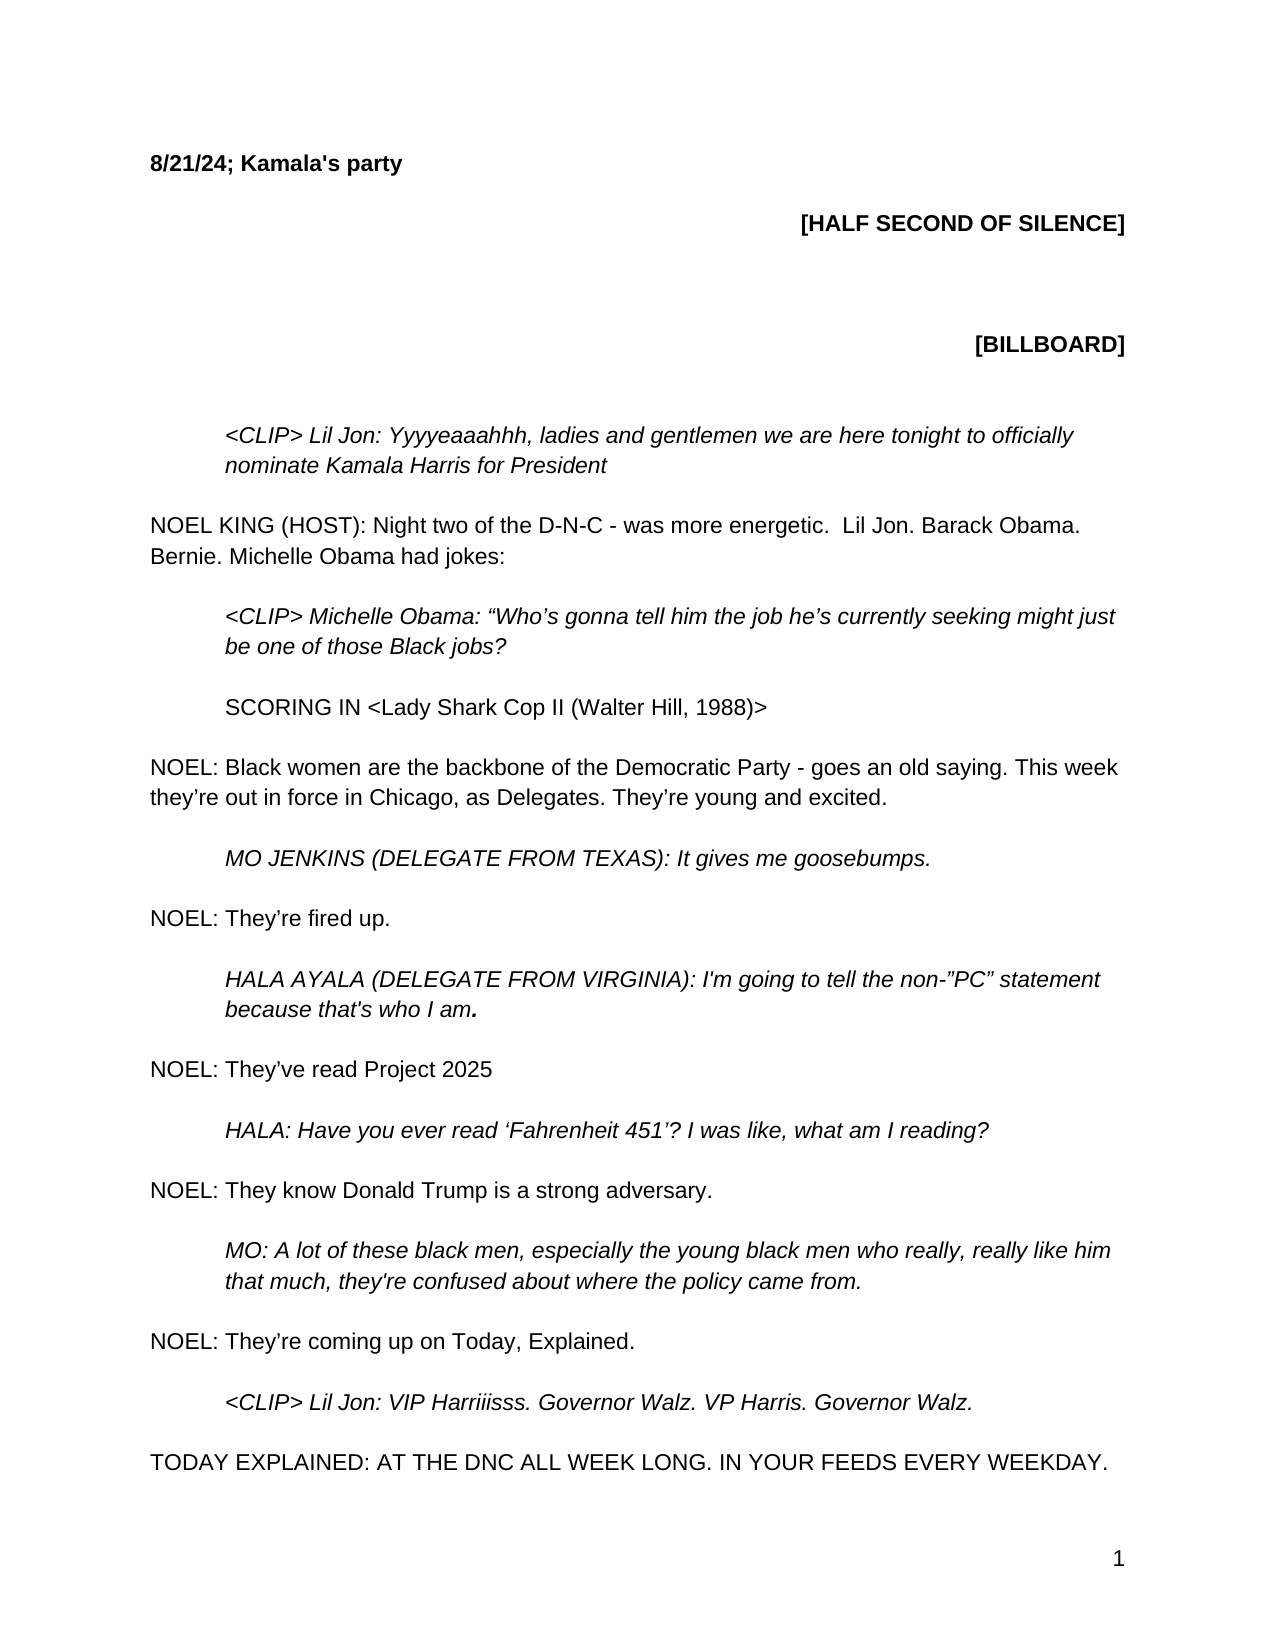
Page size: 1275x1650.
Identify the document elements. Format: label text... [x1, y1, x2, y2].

text HALA: Have you ever read ‘Fahrenheit 451’? I was like, what am I reading? [225, 1117, 1125, 1143]
text <CLIP> Michelle Obama: “Who’s gonna tell him the job he’s currently seeking might just be one of those Black jobs? [225, 603, 1125, 660]
text NOEL: They’ve read Project 2025 [150, 1056, 1125, 1083]
text HALA AYALA (DELEGATE FROM VIRGINIA): I'm going to tell the non-”PC” statement because that's who I am. [225, 966, 1125, 1022]
text TODAY EXPLAINED: AT THE DNC ALL WEEK LONG. IN YOUR FEEDS EVERY WEEKDAY. [150, 1449, 1125, 1475]
text 8/21/24; Kamala's party [150, 150, 1125, 176]
text [BILLBOARD] [150, 331, 1125, 358]
text NOEL: They’re coming up on Today, Explained. [150, 1328, 1125, 1354]
text NOEL: Black women are the backbone of the Democratic Party - goes an old saying. This week they’re out in force in Chicago, as Delegates. They’re young and excited. [150, 754, 1125, 811]
text [HALF SECOND OF SILENCE] [150, 210, 1125, 237]
text SCORING IN <Lady Shark Cop II (Walter Hill, 1988)> [225, 694, 1125, 720]
text MO: A lot of these black men, especially the young black men who really, really like him that much, they're confused about where the policy came from. [225, 1237, 1125, 1294]
text <CLIP> Lil Jon: VIP Harriiisss. Governor Walz. VP Harris. Governor Walz. [225, 1388, 1125, 1415]
text <CLIP> Lil Jon: Yyyyeaaahhh, ladies and gentlemen we are here tonight to officially nominate Kamala Harris for President [225, 422, 1125, 478]
text MO JENKINS (DELEGATE FROM TEXAS): It gives me goosebumps. [225, 814, 1125, 871]
text NOEL: They’re fired up. [150, 905, 1125, 932]
text NOEL KING (HOST): Night two of the D-N-C - was more energetic. Lil Jon. Barack Obama. Bernie. Michelle Obama had jokes: [150, 512, 1125, 569]
text NOEL: They know Donald Trump is a strong adversary. [150, 1177, 1125, 1203]
